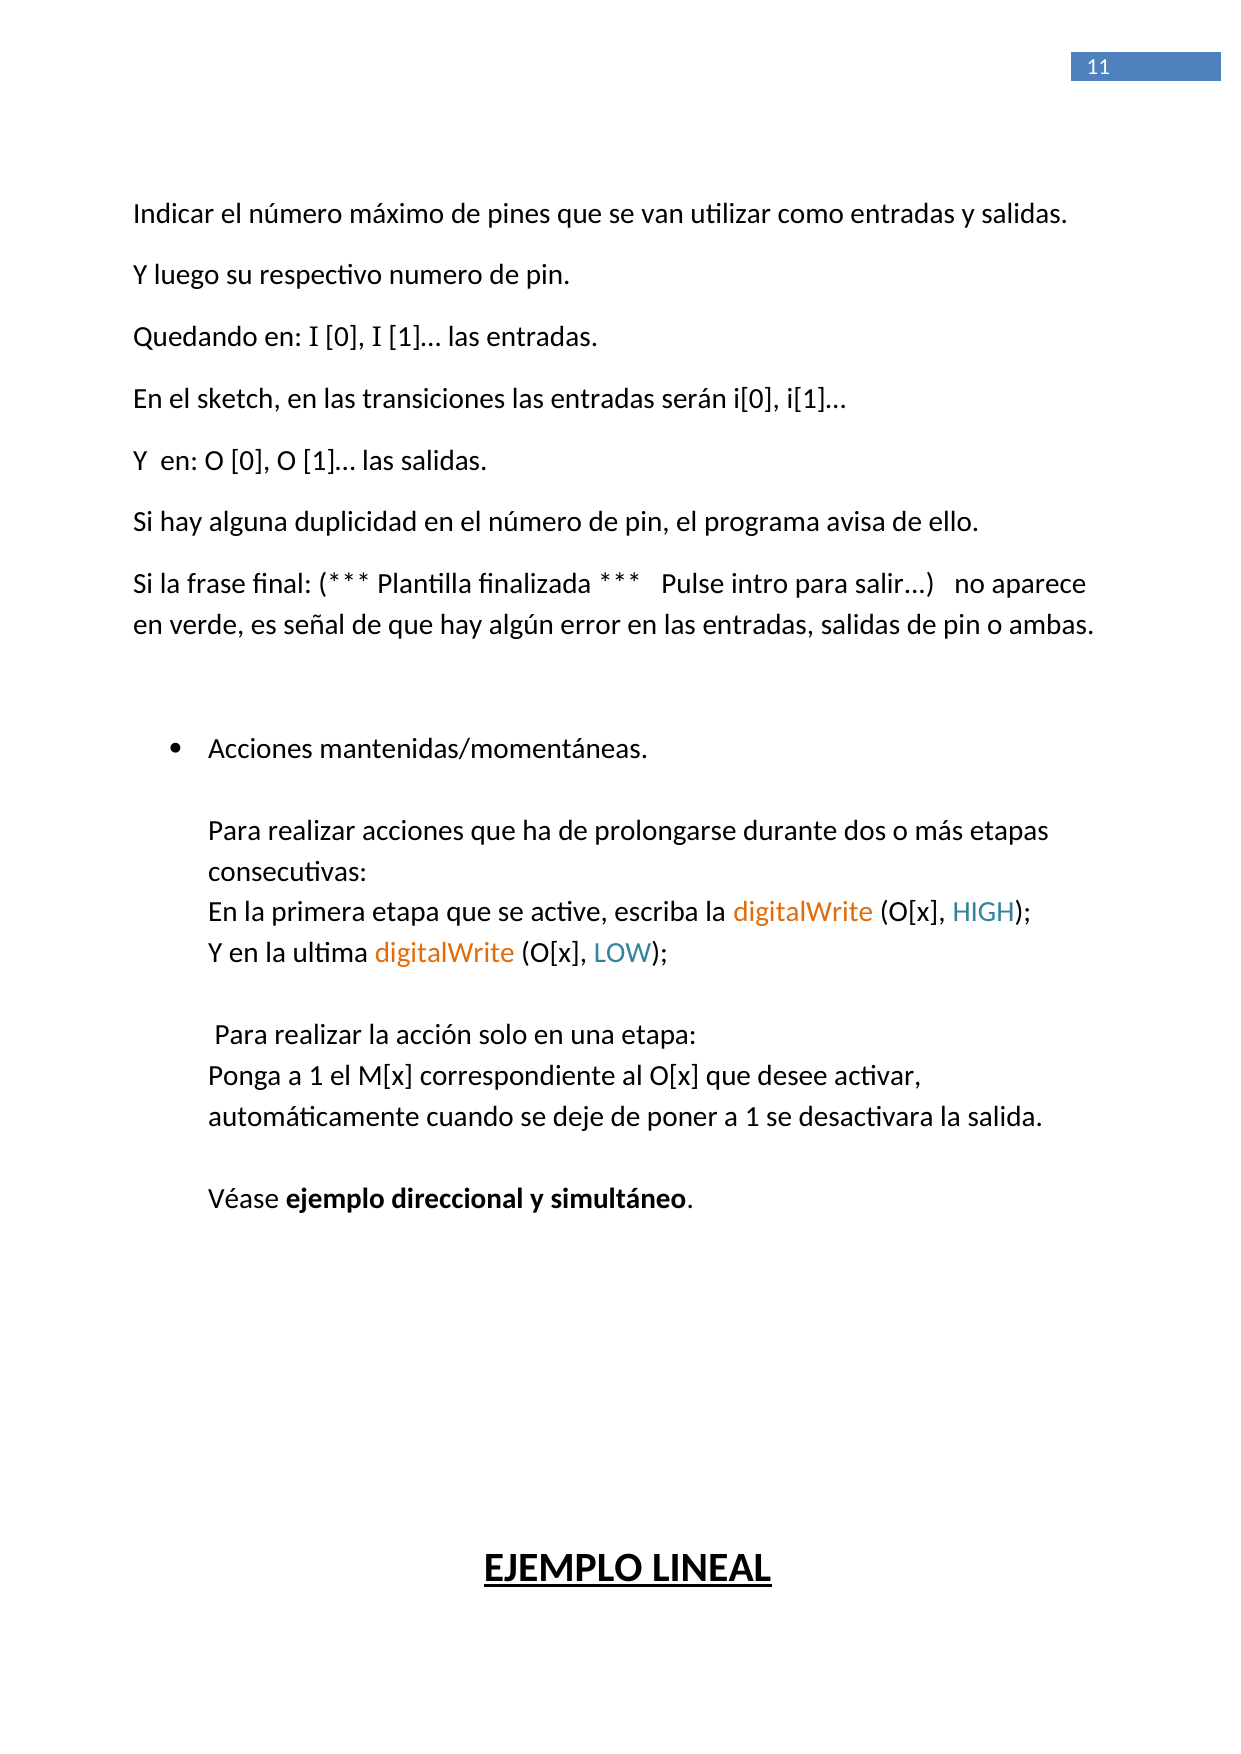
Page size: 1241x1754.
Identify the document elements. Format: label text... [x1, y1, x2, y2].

list Para realizar acciones que ha de prolongarse durante dos o más etapas consecutivas: [208, 812, 1122, 888]
text Quedando en: I [0], I [1]… las entradas. [133, 318, 1122, 354]
text Y en: O [0], O [1]… las salidas. [133, 442, 1122, 477]
list Véase ejemplo direccional y simultáneo. [208, 1180, 1122, 1216]
list Y en la ultima digitalWrite (O[x], LOW); [208, 934, 1122, 970]
text Si la frase final: (*** Plantilla finalizada *** Pulse intro para salir...) no aparece en verde, es señal de que hay algún error en las entradas, salidas de pin o ambas. [133, 565, 1122, 642]
list Para realizar la acción solo en una etapa: [208, 1016, 1122, 1052]
text En el sketch, en las transiciones las entradas serán i[0], i[1]… [133, 380, 1122, 416]
list En la primera etapa que se active, escriba la digitalWrite (O[x], HIGH); [208, 893, 1122, 929]
text Si hay alguna duplicidad en el número de pin, el programa avisa de ello. [133, 503, 1122, 539]
text EJEMPLO LINEAL [133, 1541, 1122, 1591]
list Ponga a 1 el M[x] correspondiente al O[x] que desee activar, automáticamente cuando se deje de poner a 1 se desactivara la salida. [208, 1057, 1122, 1134]
text Y luego su respectivo numero de pin. [133, 256, 1122, 292]
list Acciones mantenidas/momentáneas. [170, 730, 1122, 765]
text Indicar el número máximo de pines que se van utilizar como entradas y salidas. [133, 195, 1122, 230]
